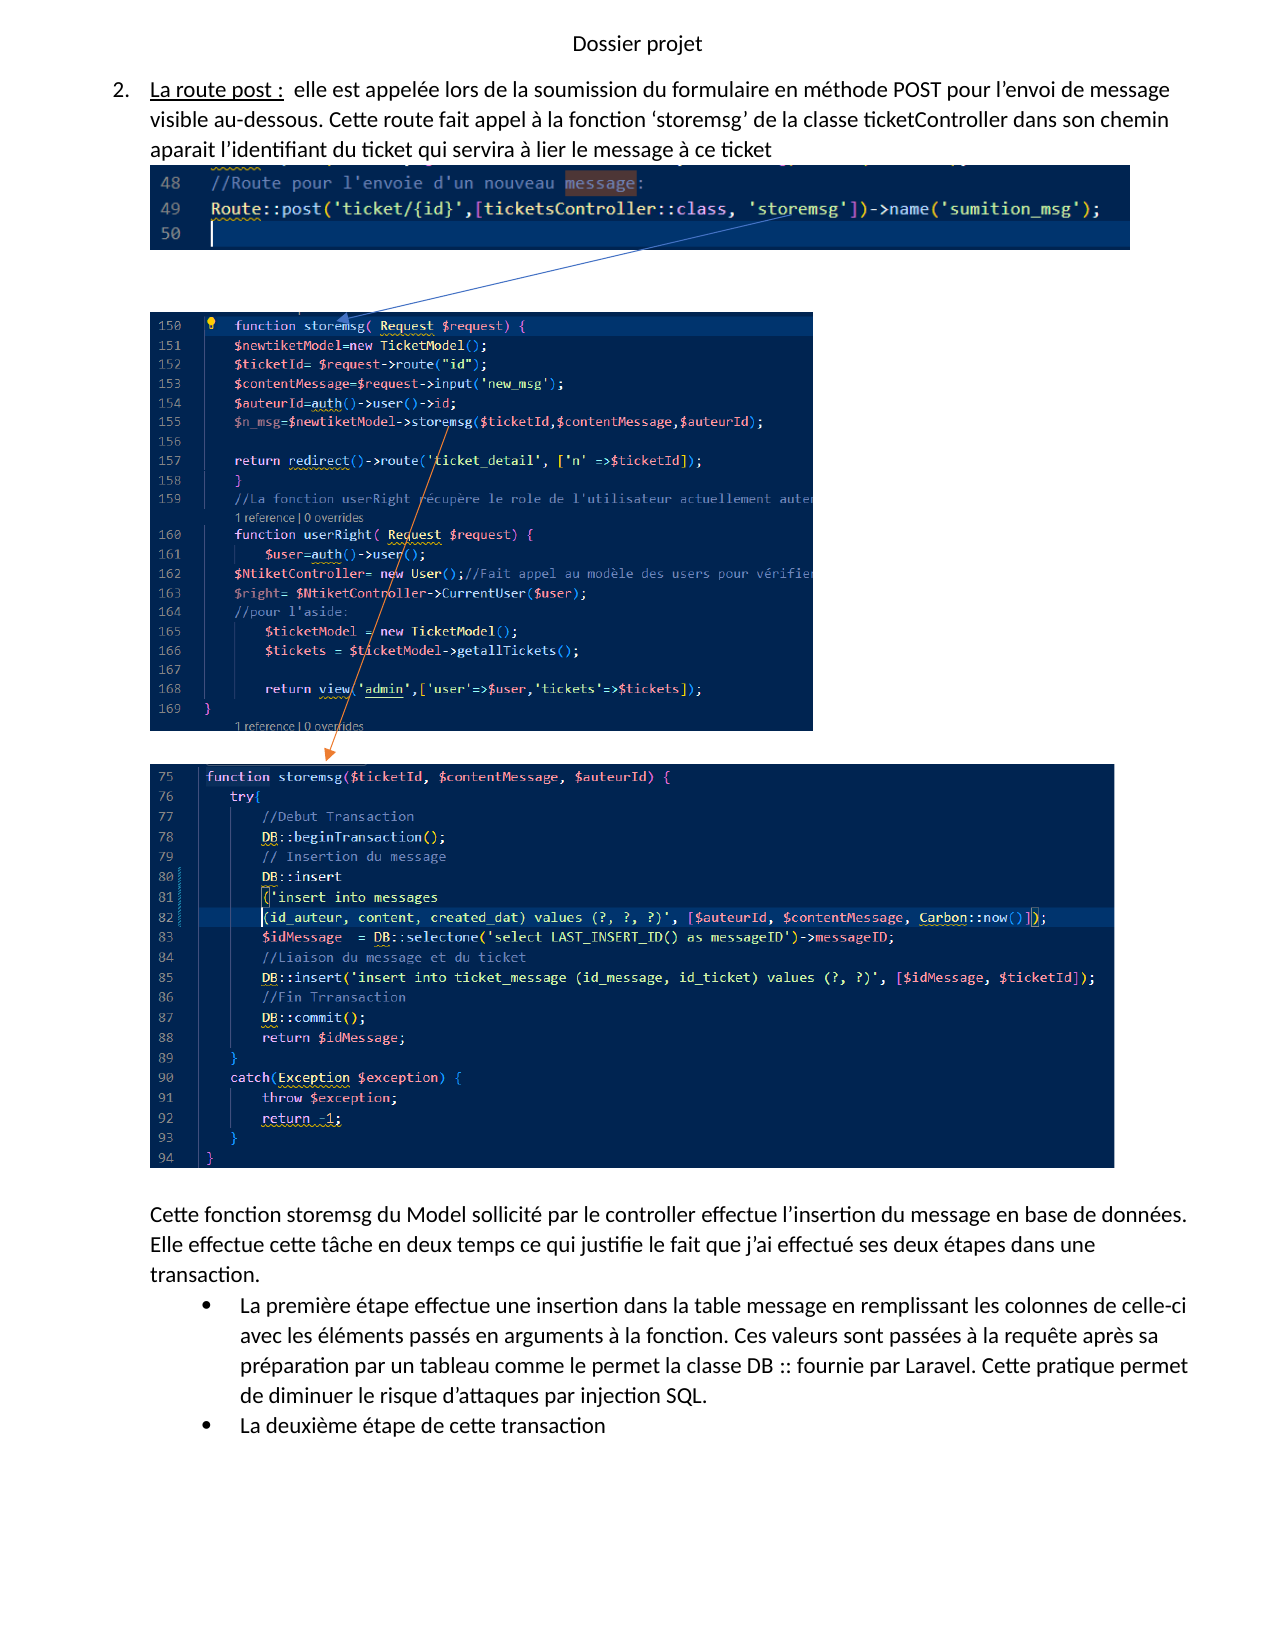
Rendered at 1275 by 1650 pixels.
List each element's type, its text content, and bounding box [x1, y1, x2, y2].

list La première étape effectue une insertion dans la table message en remplissant les colonnes de celle-ci avec les éléments passés en arguments à la fonction. Ces valeurs sont passées à la requête après sa préparation par un tableau comme le permet la classe DB :: fournie par Laravel. Cette pratique permet de diminuer le risque d’attaques par injection SQL. [202, 1291, 1200, 1409]
picture [348, 312, 368, 317]
list La route post : elle est appelée lors de la soumission du formulaire en méthode POST pour l’envoi de message visible au-dessous. Cette route fait appel à la fonction ‘storemsg’ de la classe ticketController dans son chemin aparait l’identifiant du ticket qui servira à lier le message à ce ticket [112, 75, 1200, 163]
picture [150, 312, 813, 731]
picture [150, 165, 1130, 250]
list La deuxième étape de cette transaction [202, 1412, 1200, 1440]
list Cette fonction storemsg du Model sollicité par le controller effectue l’insertion du message en base de données. Elle effectue cette tâche en deux temps ce qui justifie le fait que j’ai effectué ses deux étapes dans une transaction. [150, 1200, 1200, 1289]
picture [150, 764, 1115, 1168]
